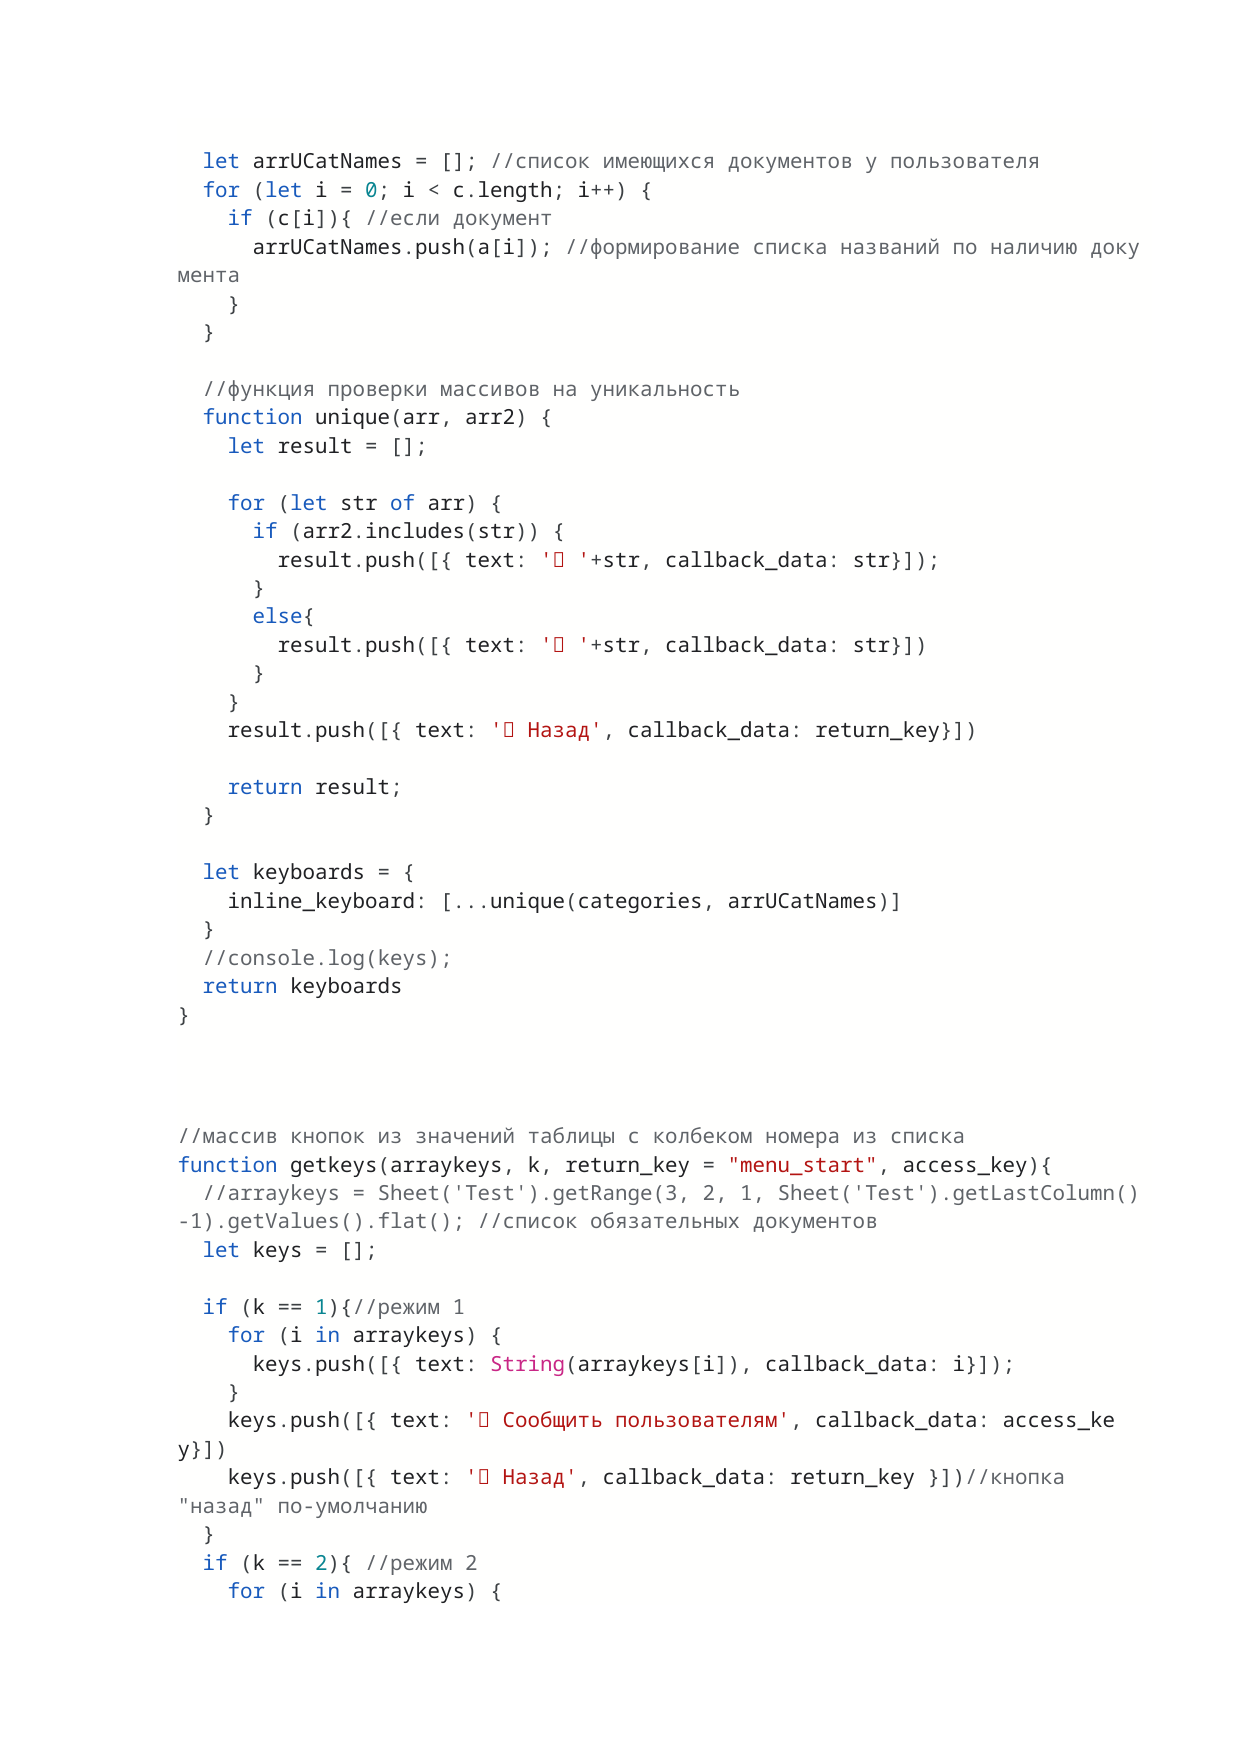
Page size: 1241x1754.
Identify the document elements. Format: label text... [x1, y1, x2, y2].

text let keyboards = { [177, 857, 1152, 886]
text function unique(arr, arr2) { [177, 402, 1152, 431]
text result.push([{ text: '➖ '+str, callback_data: str}]) [177, 630, 1152, 658]
text else{ [177, 602, 1152, 630]
text if (c[i]){ //если документ [177, 203, 1152, 232]
text } [177, 289, 1152, 317]
text keys.push([{ text: '💬 Cообщить пользователям', callback_data: access_key}]) [177, 1406, 1152, 1462]
text } [177, 573, 1152, 602]
text inline_keyboard: [...unique(categories, arrUCatNames)] [177, 886, 1152, 914]
text if (k == 2){ //режим 2 [177, 1548, 1152, 1576]
text keys.push([{ text: String(arraykeys[i]), callback_data: i}]); [177, 1349, 1152, 1377]
text //массив кнопок из значений таблицы с колбеком номера из списка [177, 1121, 1152, 1150]
text result.push([{ text: '✅ '+str, callback_data: str}]); [177, 545, 1152, 573]
text if (k == 1){//режим 1 [177, 1292, 1152, 1320]
text for (i in arraykeys) { [177, 1576, 1152, 1605]
text let keys = []; [177, 1235, 1152, 1263]
text //функция проверки массивов на уникальность [177, 374, 1152, 402]
text } [177, 1000, 1152, 1028]
text for (let i = 0; i < c.length; i++) { [177, 175, 1152, 203]
text } [177, 801, 1152, 829]
text return keyboards [177, 971, 1152, 1000]
text if (arr2.includes(str)) { [177, 516, 1152, 545]
text function getkeys(arraykeys, k, return_key = "menu_start", access_key){ [177, 1150, 1152, 1178]
text //arraykeys = Sheet('Test').getRange(3, 2, 1, Sheet('Test').getLastColumn()-1).getValues().flat(); //список обязательных документов [177, 1178, 1152, 1235]
text return result; [177, 772, 1152, 801]
text } [177, 1519, 1152, 1548]
text } [177, 1377, 1152, 1406]
text } [177, 658, 1152, 687]
text result.push([{ text: '🏡 Назад', callback_data: return_key}]) [177, 715, 1152, 744]
text for (let str of arr) { [177, 488, 1152, 516]
text } [177, 914, 1152, 943]
text let arrUCatNames = []; //список имеющихся документов у пользователя [177, 147, 1152, 175]
text //console.log(keys); [177, 943, 1152, 971]
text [177, 1462, 1152, 1519]
text for (i in arraykeys) { [177, 1320, 1152, 1349]
text } [177, 687, 1152, 715]
text let result = []; [177, 431, 1152, 459]
text arrUCatNames.push(a[i]); //формирование списка названий по наличию документа [177, 232, 1152, 289]
text } [177, 317, 1152, 346]
